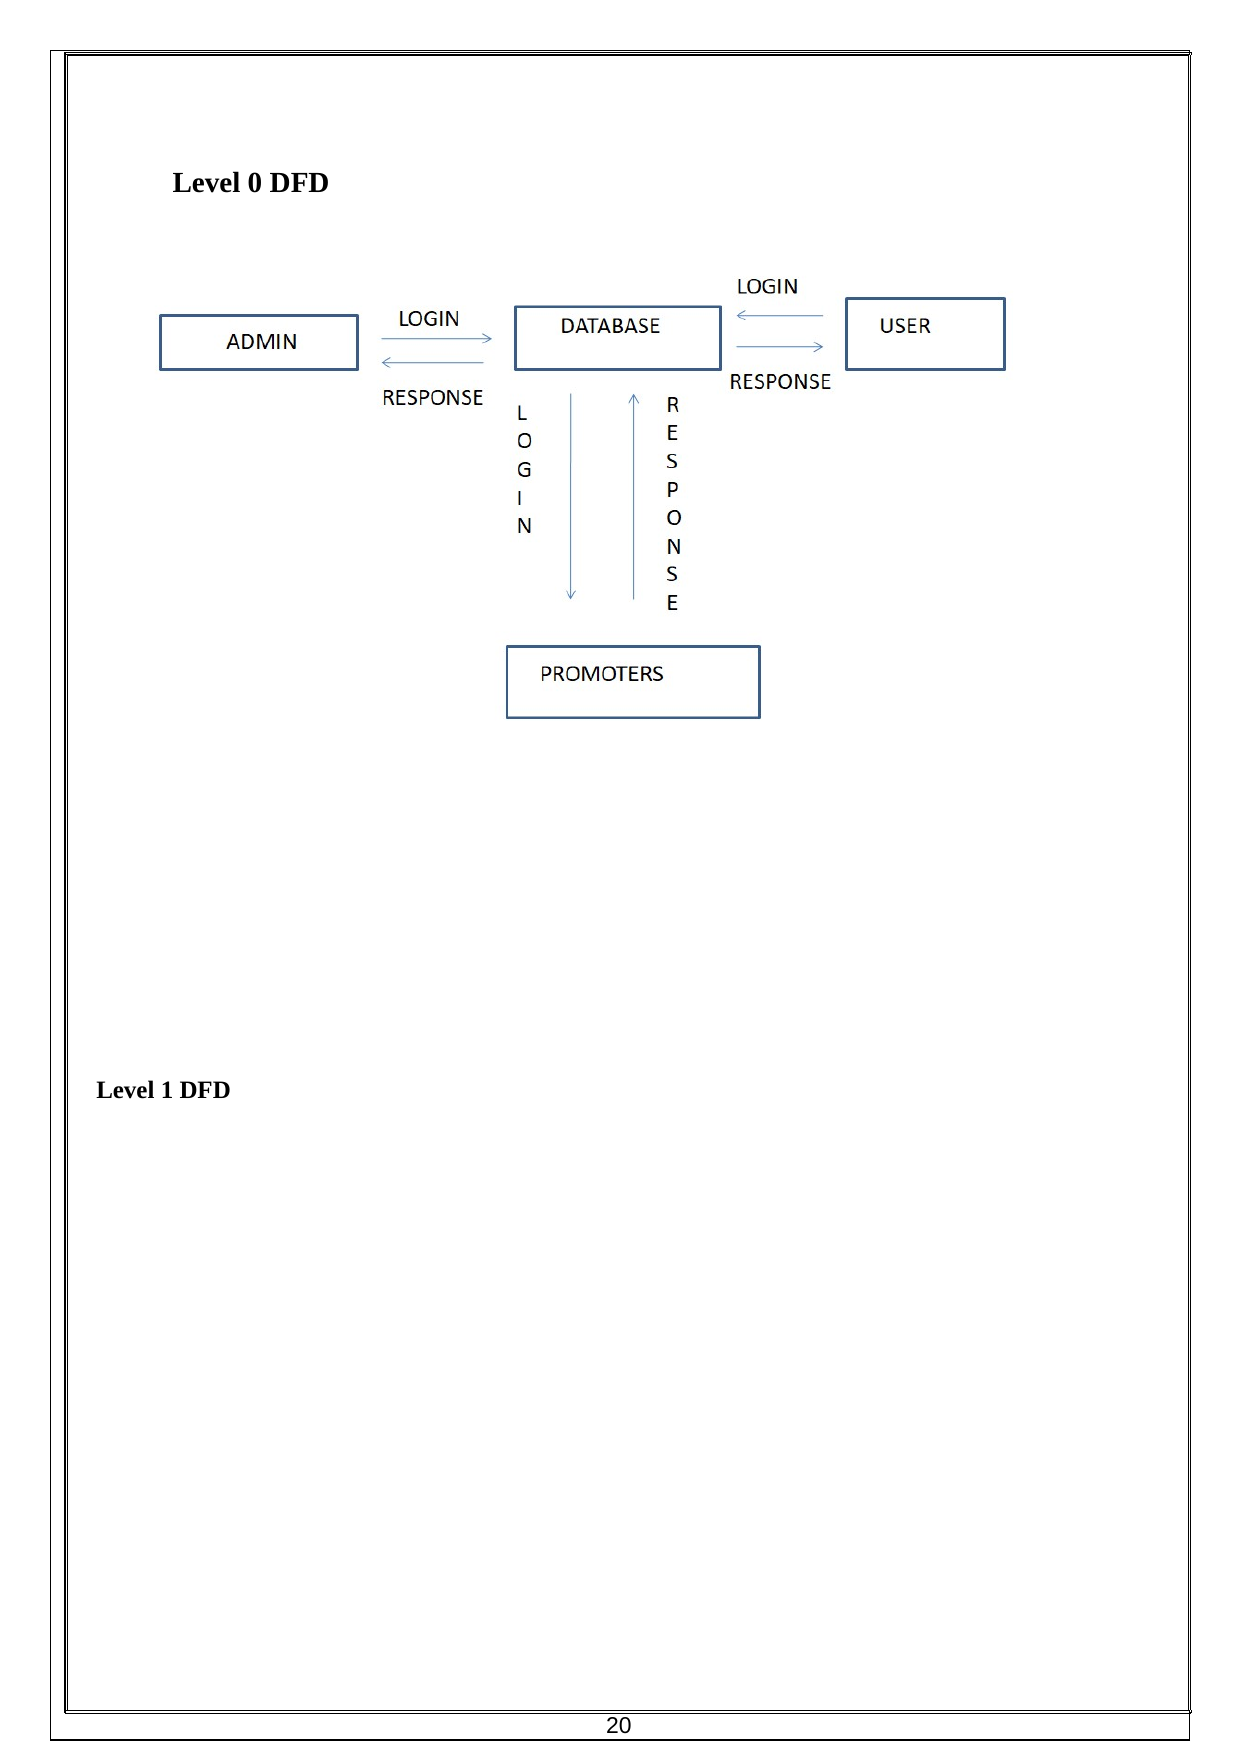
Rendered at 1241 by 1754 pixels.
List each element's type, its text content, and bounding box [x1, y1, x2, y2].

subtitle Level 1 DFD [96, 1076, 1093, 1104]
subtitle Level 0 DFD [96, 165, 1093, 198]
picture [140, 231, 1019, 741]
